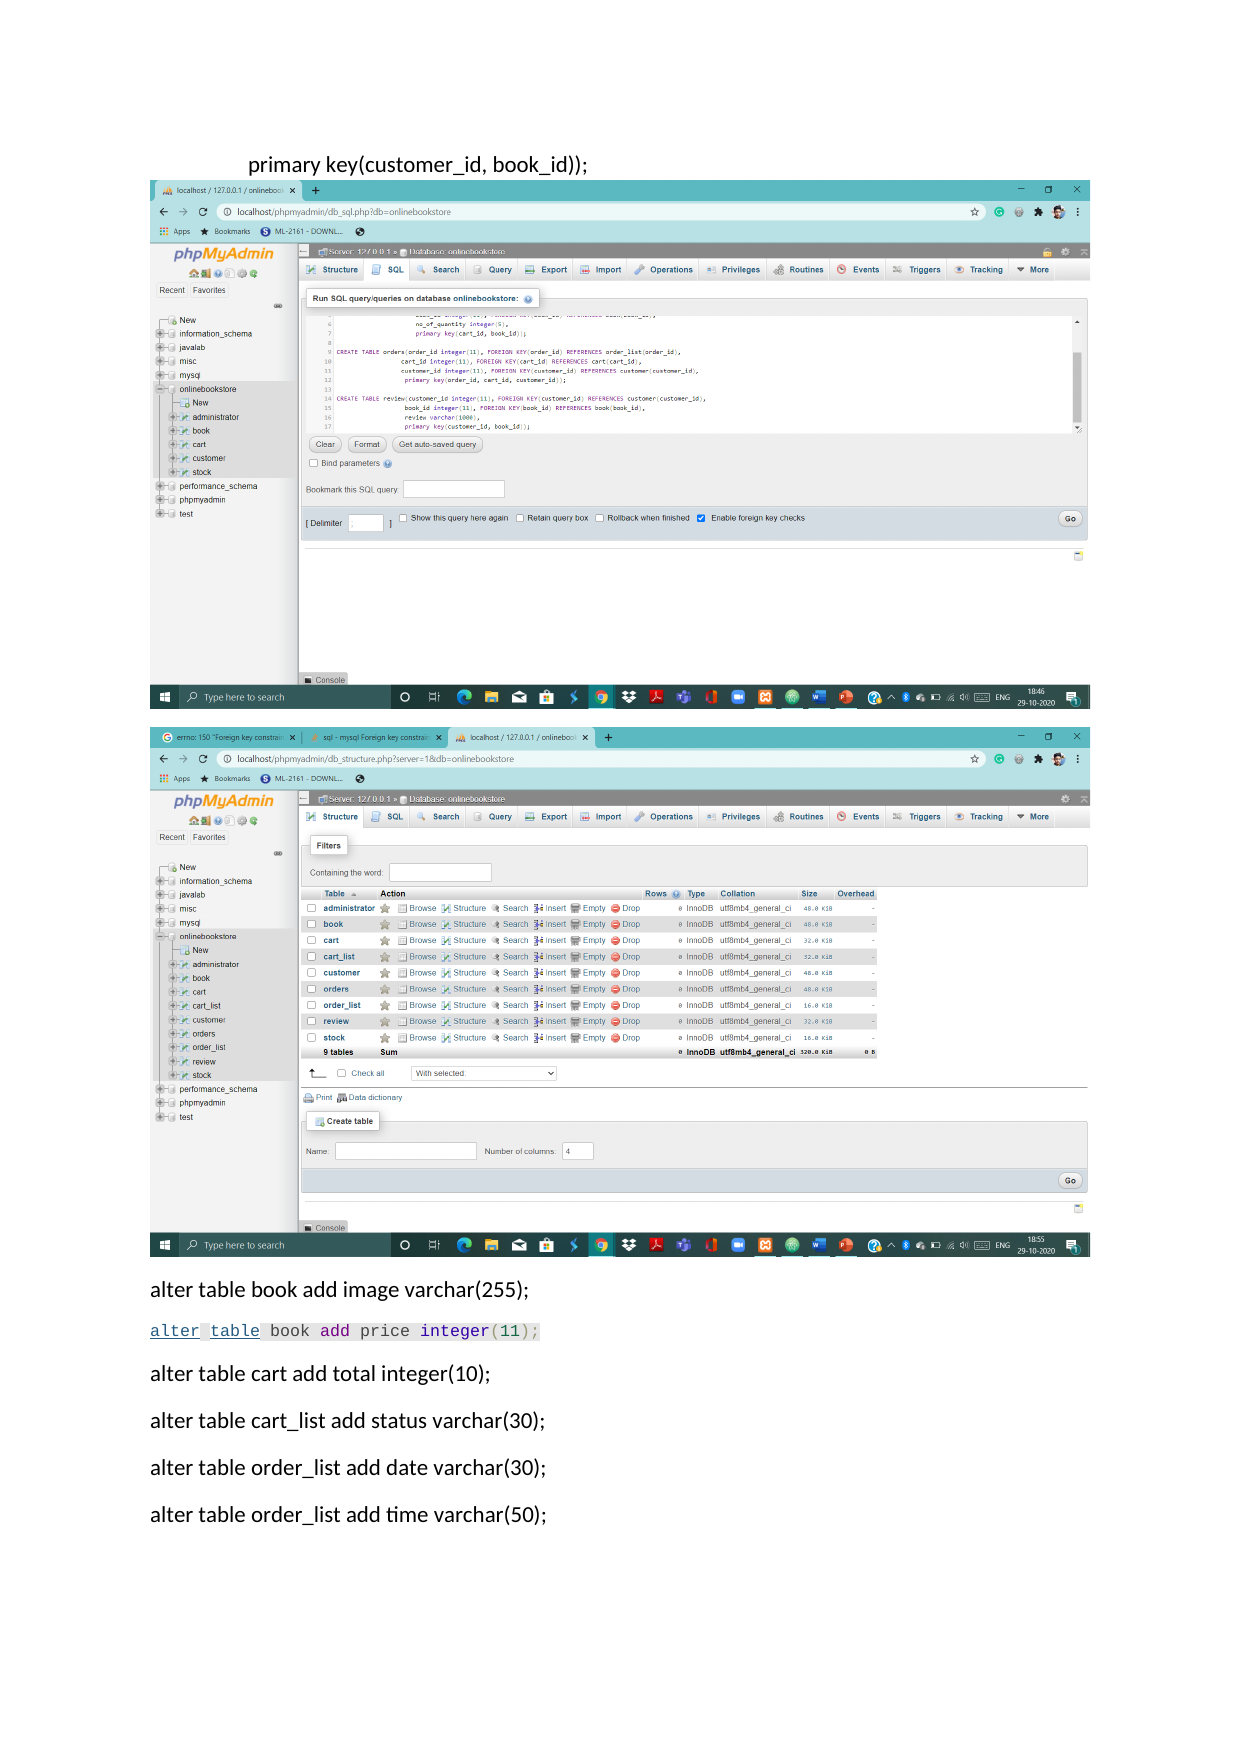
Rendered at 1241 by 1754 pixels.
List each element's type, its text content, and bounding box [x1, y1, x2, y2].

text primary key(customer_id, book_id)); [150, 150, 1090, 180]
picture [150, 727, 1091, 1257]
text alter table book add price integer(11); [150, 1322, 1090, 1341]
picture [150, 180, 1091, 709]
text alter table order_list add time varchar(50); [150, 1500, 1090, 1528]
text alter table order_list add date varchar(30); [150, 1453, 1090, 1481]
text alter table book add image varchar(255); [150, 1276, 1090, 1304]
text alter table cart add total integer(10); [150, 1359, 1090, 1387]
text alter table cart_list add status varchar(30); [150, 1406, 1090, 1434]
